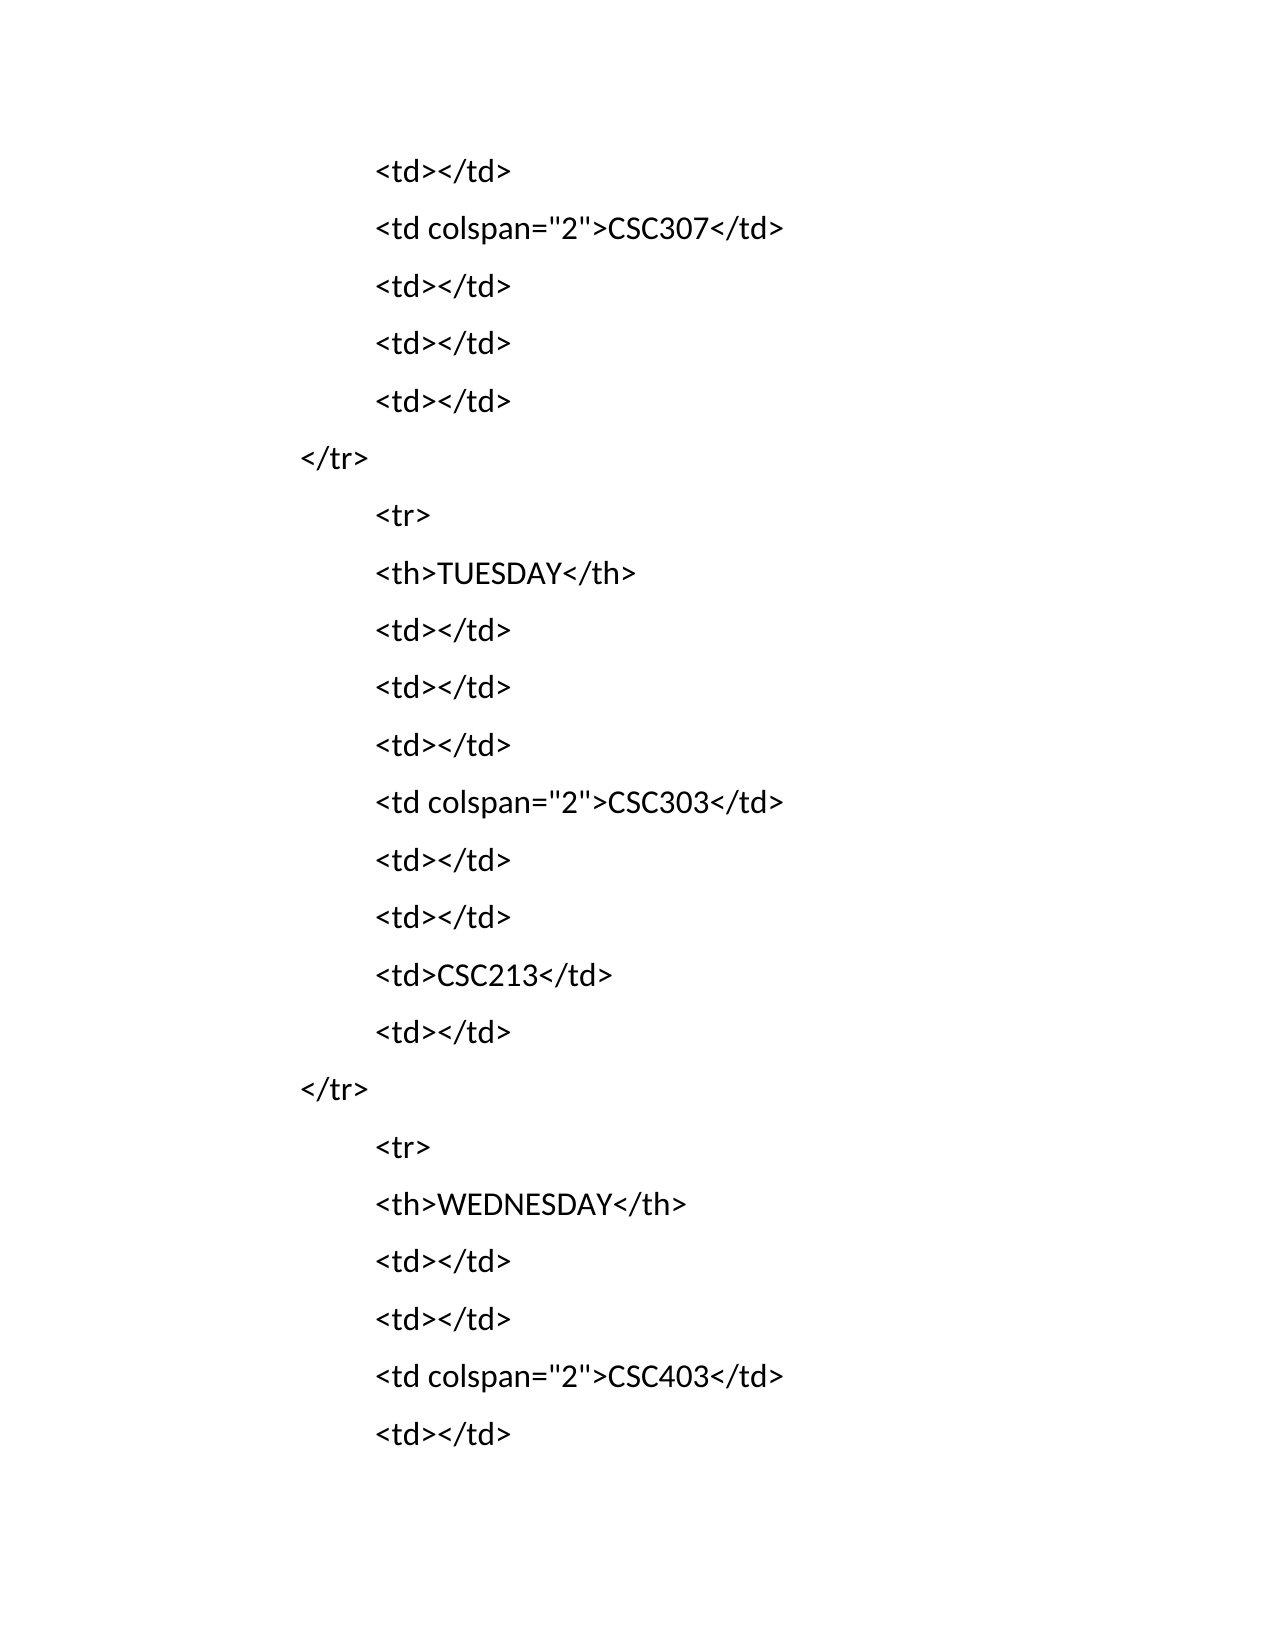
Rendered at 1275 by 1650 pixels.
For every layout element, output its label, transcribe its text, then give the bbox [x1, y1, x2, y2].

text <td colspan="2">CSC403</td> [150, 1355, 1125, 1396]
text <th>WEDNESDAY</th> [150, 1183, 1125, 1224]
text <td></td> [150, 265, 1125, 306]
text </tr> [150, 437, 1125, 478]
text <td colspan="2">CSC307</td> [150, 207, 1125, 248]
text <td></td> [150, 379, 1125, 420]
text <td></td> [150, 1011, 1125, 1052]
text <td colspan="2">CSC303</td> [150, 781, 1125, 822]
text <td></td> [150, 724, 1125, 765]
text <td></td> [150, 1241, 1125, 1281]
text <td>CSC213</td> [150, 953, 1125, 994]
text <td></td> [150, 1413, 1125, 1453]
text <th>TUESDAY</th> [150, 552, 1125, 592]
text </tr> [150, 1068, 1125, 1109]
text <td></td> [150, 150, 1125, 191]
text <td></td> [150, 667, 1125, 707]
text <td></td> [150, 1298, 1125, 1339]
text <td></td> [150, 896, 1125, 937]
text <tr> [150, 494, 1125, 535]
text <td></td> [150, 839, 1125, 879]
text <td></td> [150, 609, 1125, 650]
text <tr> [150, 1126, 1125, 1166]
text <td></td> [150, 322, 1125, 363]
